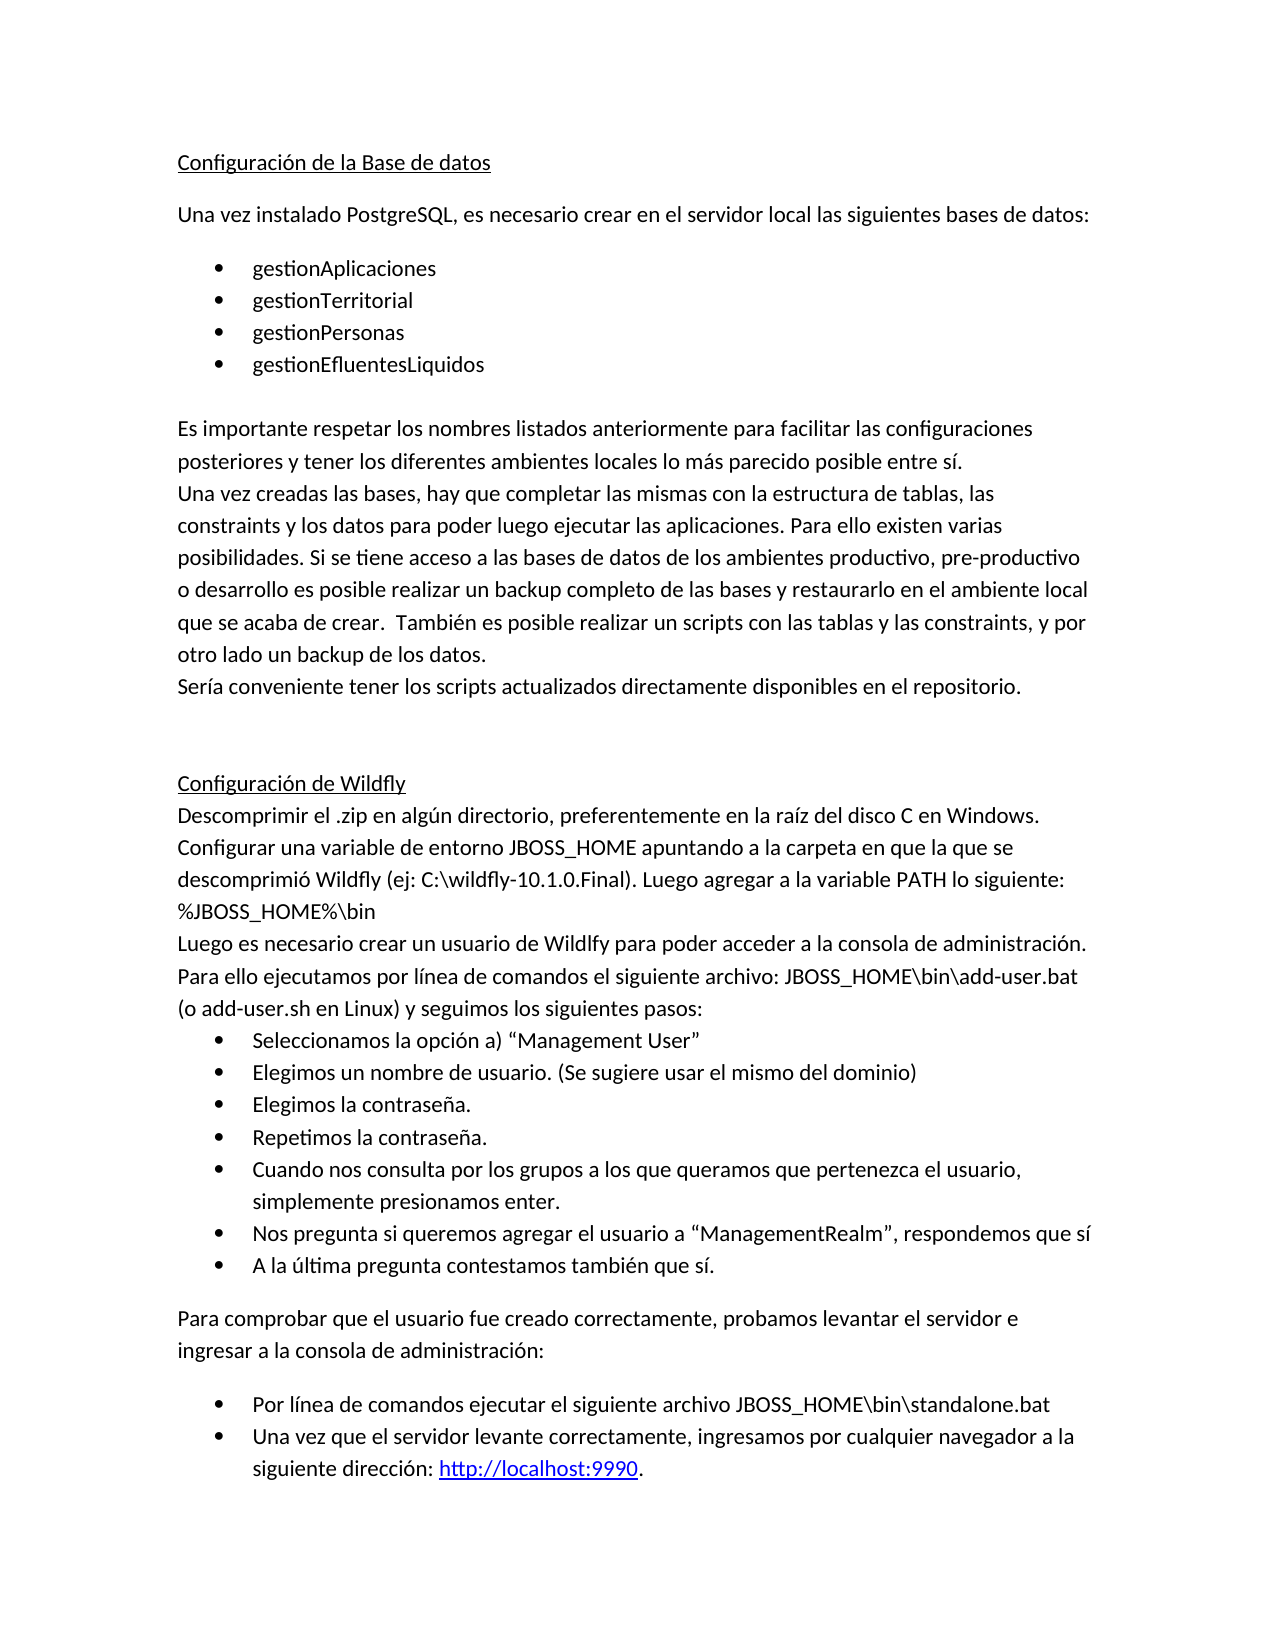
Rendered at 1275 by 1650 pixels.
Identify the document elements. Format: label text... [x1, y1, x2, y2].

text Configuración de la Base de datos [177, 148, 1098, 176]
list gestionEfluentesLiquidos [215, 350, 1098, 378]
list Elegimos un nombre de usuario. (Se sugiere usar el mismo del dominio) [215, 1058, 1098, 1086]
list Una vez que el servidor levante correctamente, ingresamos por cualquier navegador a la siguiente dirección: http://localhost:9990. [215, 1422, 1098, 1482]
list Sería conveniente tener los scripts actualizados directamente disponibles en el repositorio. [177, 672, 1098, 700]
list gestionAplicaciones [215, 254, 1098, 282]
list Configurar una variable de entorno JBOSS_HOME apuntando a la carpeta en que la que se descomprimió Wildfly (ej: C:\wildfly-10.1.0.Final). Luego agregar a la variable PATH lo siguiente: %JBOSS_HOME%\bin [177, 833, 1098, 925]
list Configuración de Wildfly [177, 769, 1098, 797]
list Seleccionamos la opción a) “Management User” [215, 1026, 1098, 1054]
text Una vez instalado PostgreSQL, es necesario crear en el servidor local las siguientes bases de datos: [177, 201, 1098, 229]
list Elegimos la contraseña. [215, 1091, 1098, 1118]
list gestionTerritorial [215, 286, 1098, 314]
list Para ello ejecutamos por línea de comandos el siguiente archivo: JBOSS_HOME\bin\add-user.bat (o add-user.sh en Linux) y seguimos los siguientes pasos: [177, 962, 1098, 1022]
list Nos pregunta si queremos agregar el usuario a “ManagementRealm”, respondemos que sí [215, 1219, 1098, 1247]
list Cuando nos consulta por los grupos a los que queramos que pertenezca el usuario, simplemente presionamos enter. [215, 1155, 1098, 1215]
list Repetimos la contraseña. [215, 1123, 1098, 1151]
text Para comprobar que el usuario fue creado correctamente, probamos levantar el servidor e ingresar a la consola de administración: [177, 1304, 1098, 1365]
list Una vez creadas las bases, hay que completar las mismas con la estructura de tablas, las constraints y los datos para poder luego ejecutar las aplicaciones. Para ello existen varias posibilidades. Si se tiene acceso a las bases de datos de los ambientes productivo, pre-productivo o desarrollo es posible realizar un backup completo de las bases y restaurarlo en el ambiente local que se acaba de crear. También es posible realizar un scripts con las tablas y las constraints, y por otro lado un backup de los datos. [177, 479, 1098, 668]
list gestionPersonas [215, 318, 1098, 346]
list Es importante respetar los nombres listados anteriormente para facilitar las configuraciones posteriores y tener los diferentes ambientes locales lo más parecido posible entre sí. [177, 414, 1098, 475]
list Luego es necesario crear un usuario de Wildlfy para poder acceder a la consola de administración. [177, 929, 1098, 958]
list Descomprimir el .zip en algún directorio, preferentemente en la raíz del disco C en Windows. [177, 801, 1098, 829]
list Por línea de comandos ejecutar el siguiente archivo JBOSS_HOME\bin\standalone.bat [215, 1390, 1098, 1418]
list A la última pregunta contestamos también que sí. [215, 1251, 1098, 1279]
